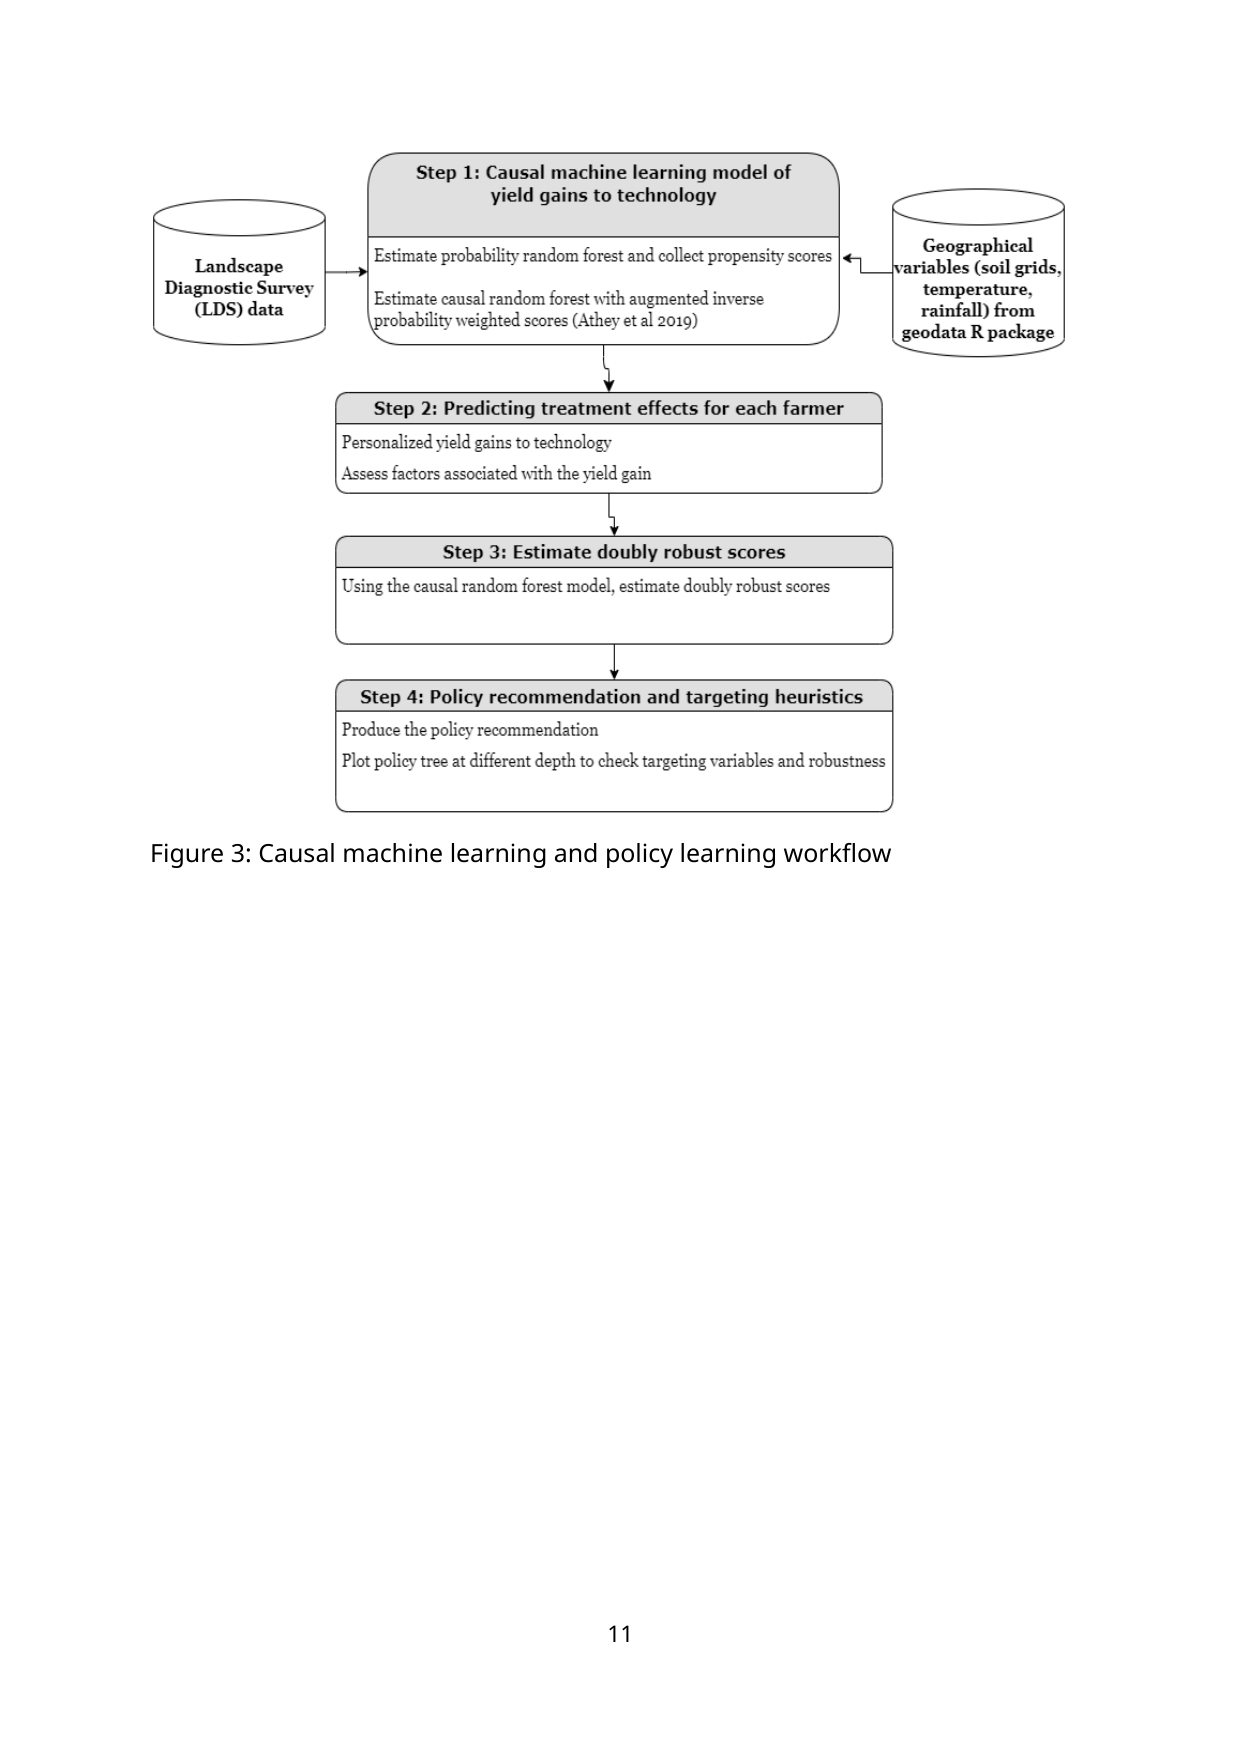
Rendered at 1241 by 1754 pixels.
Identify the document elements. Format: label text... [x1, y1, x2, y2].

picture [150, 150, 1068, 816]
text Figure 3: Causal machine learning and policy learning workflow [150, 835, 1090, 869]
